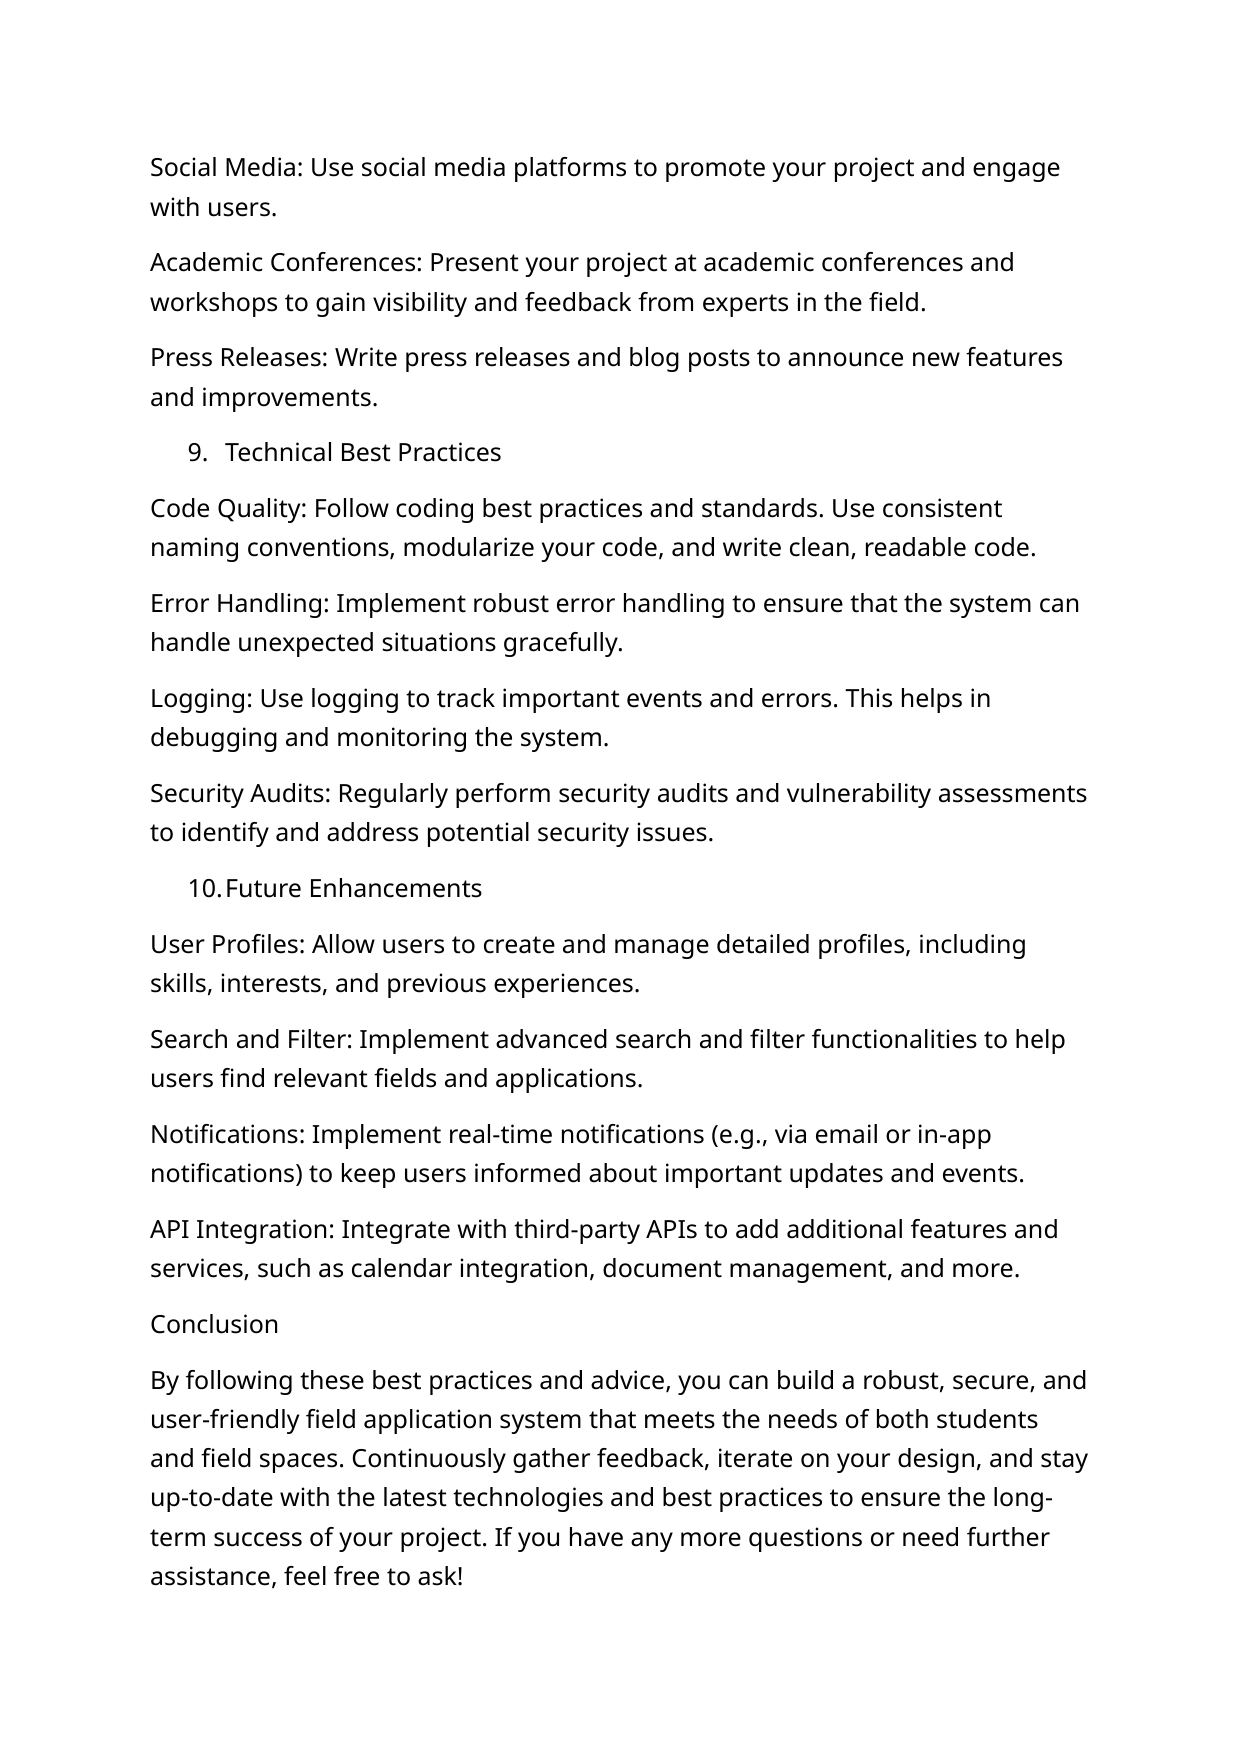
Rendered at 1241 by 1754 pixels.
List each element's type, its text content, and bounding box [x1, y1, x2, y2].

text Logging: Use logging to track important events and errors. This helps in debugging and monitoring the system. [150, 681, 1090, 754]
text Security Audits: Regularly perform security audits and vulnerability assessments to identify and address potential security issues. [150, 776, 1090, 849]
text Academic Conferences: Present your project at academic conferences and workshops to gain visibility and feedback from experts in the field. [150, 245, 1090, 318]
text Search and Filter: Implement advanced search and filter functionalities to help users find relevant fields and applications. [150, 1022, 1090, 1095]
text By following these best practices and advice, you can build a robust, secure, and user-friendly field application system that meets the needs of both students and field spaces. Continuously gather feedback, iterate on your design, and stay up-to-date with the latest technologies and best practices to ensure the long-term success of your project. If you have any more questions or need further assistance, feel free to ask! [150, 1362, 1090, 1592]
text API Integration: Integrate with third-party APIs to add additional features and services, such as calendar integration, document management, and more. [150, 1212, 1090, 1285]
text Press Releases: Write press releases and blog posts to announce new features and improvements. [150, 340, 1090, 413]
text User Profiles: Allow users to create and manage detailed profiles, including skills, interests, and previous experiences. [150, 927, 1090, 1000]
text Notifications: Implement real-time notifications (e.g., via email or in-app notifications) to keep users informed about important updates and events. [150, 1117, 1090, 1190]
text Error Handling: Implement robust error handling to ensure that the system can handle unexpected situations gracefully. [150, 586, 1090, 659]
text Conclusion [150, 1307, 1090, 1341]
list Future Enhancements [187, 871, 1090, 905]
text Social Media: Use social media platforms to promote your project and engage with users. [150, 150, 1090, 223]
text Code Quality: Follow coding best practices and standards. Use consistent naming conventions, modularize your code, and write clean, readable code. [150, 491, 1090, 564]
list Technical Best Practices [187, 435, 1090, 469]
